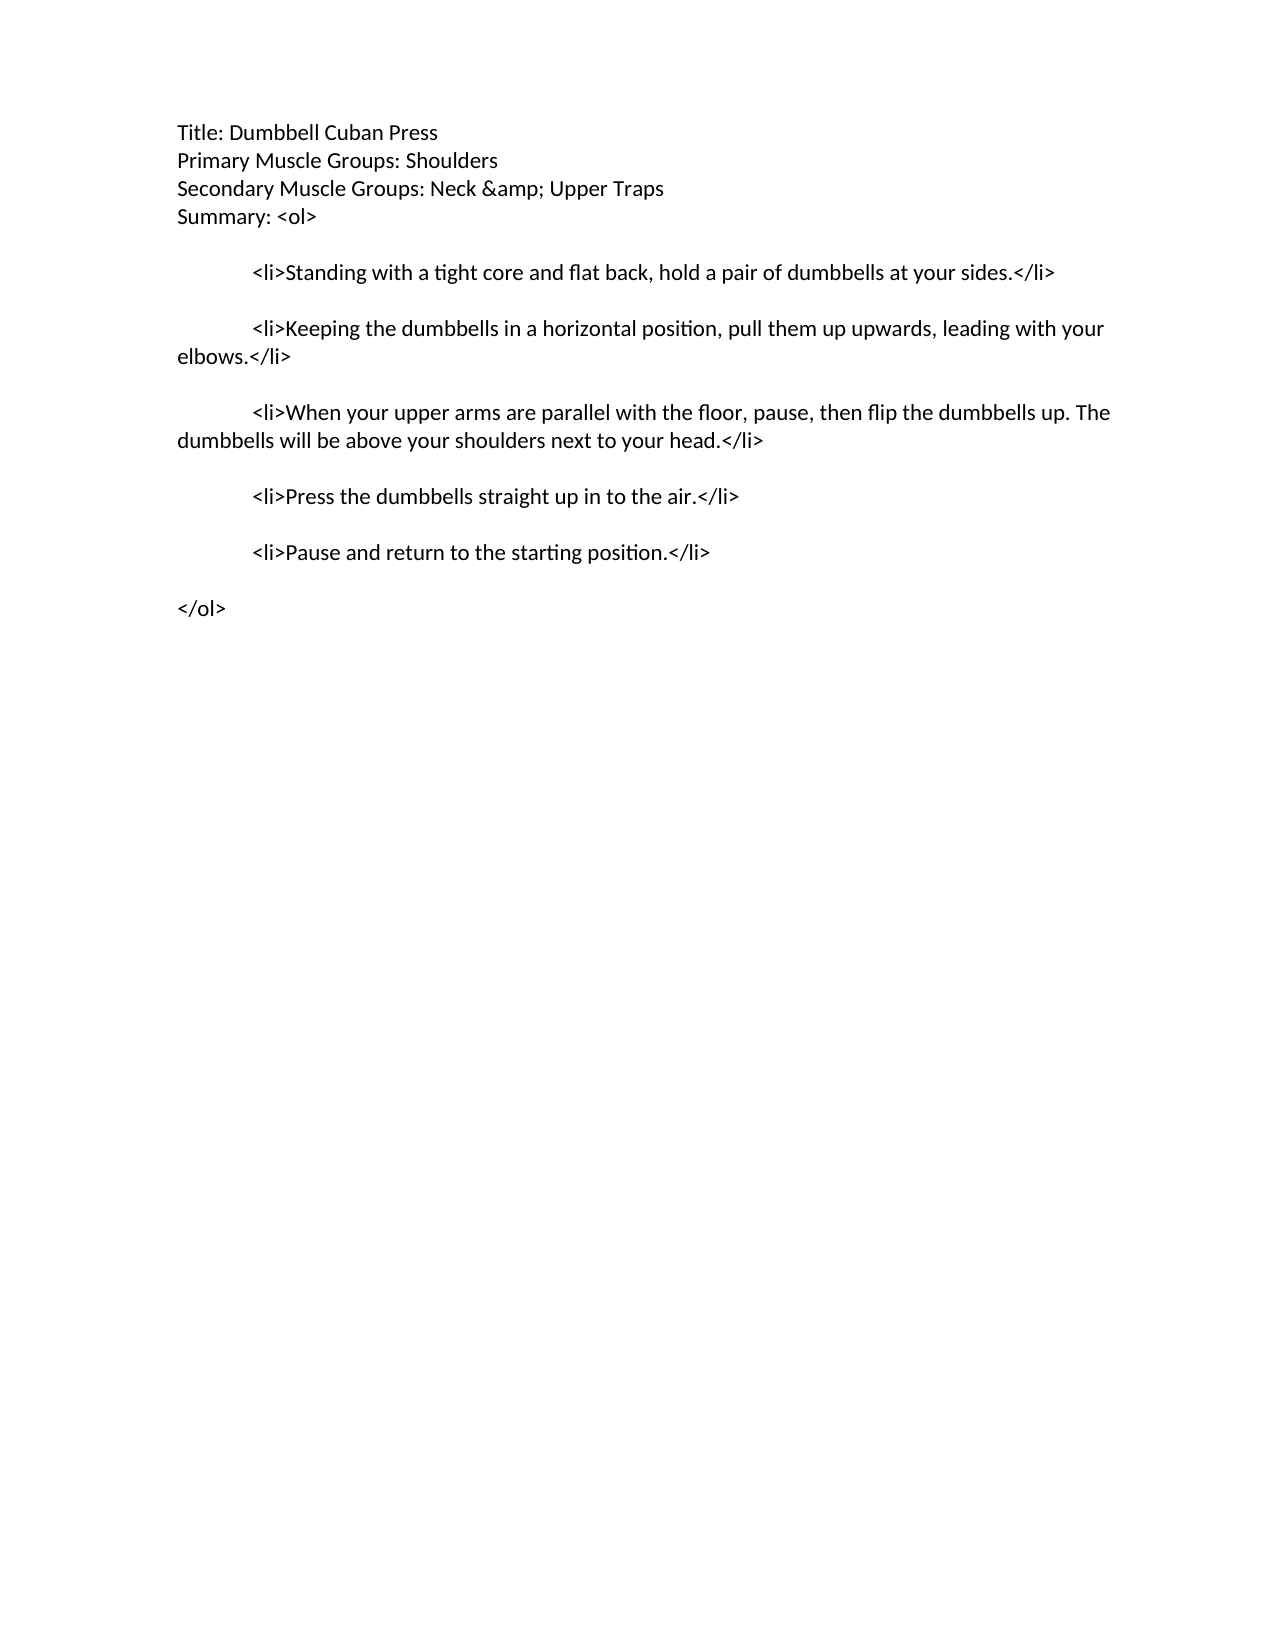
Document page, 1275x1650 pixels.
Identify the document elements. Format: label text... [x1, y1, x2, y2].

text <li>When your upper arms are parallel with the floor, pause, then flip the dumbbells up. The dumbbells will be above your shoulders next to your head.</li> [177, 398, 1186, 454]
text <li>Press the dumbbells straight up in to the air.</li> [177, 482, 1186, 510]
text <li>Pause and return to the starting position.</li> [177, 538, 1186, 566]
text Summary: <ol> [177, 202, 1186, 230]
text </ol> [177, 594, 1186, 622]
text <li>Keeping the dumbbells in a horizontal position, pull them up upwards, leading with your elbows.</li> [177, 314, 1186, 370]
text <li>Standing with a tight core and flat back, hold a pair of dumbbells at your sides.</li> [177, 258, 1186, 286]
text Secondary Muscle Groups: Neck &amp; Upper Traps [177, 174, 1186, 202]
text Title: Dumbbell Cuban Press [177, 118, 1186, 146]
text Primary Muscle Groups: Shoulders [177, 146, 1186, 174]
